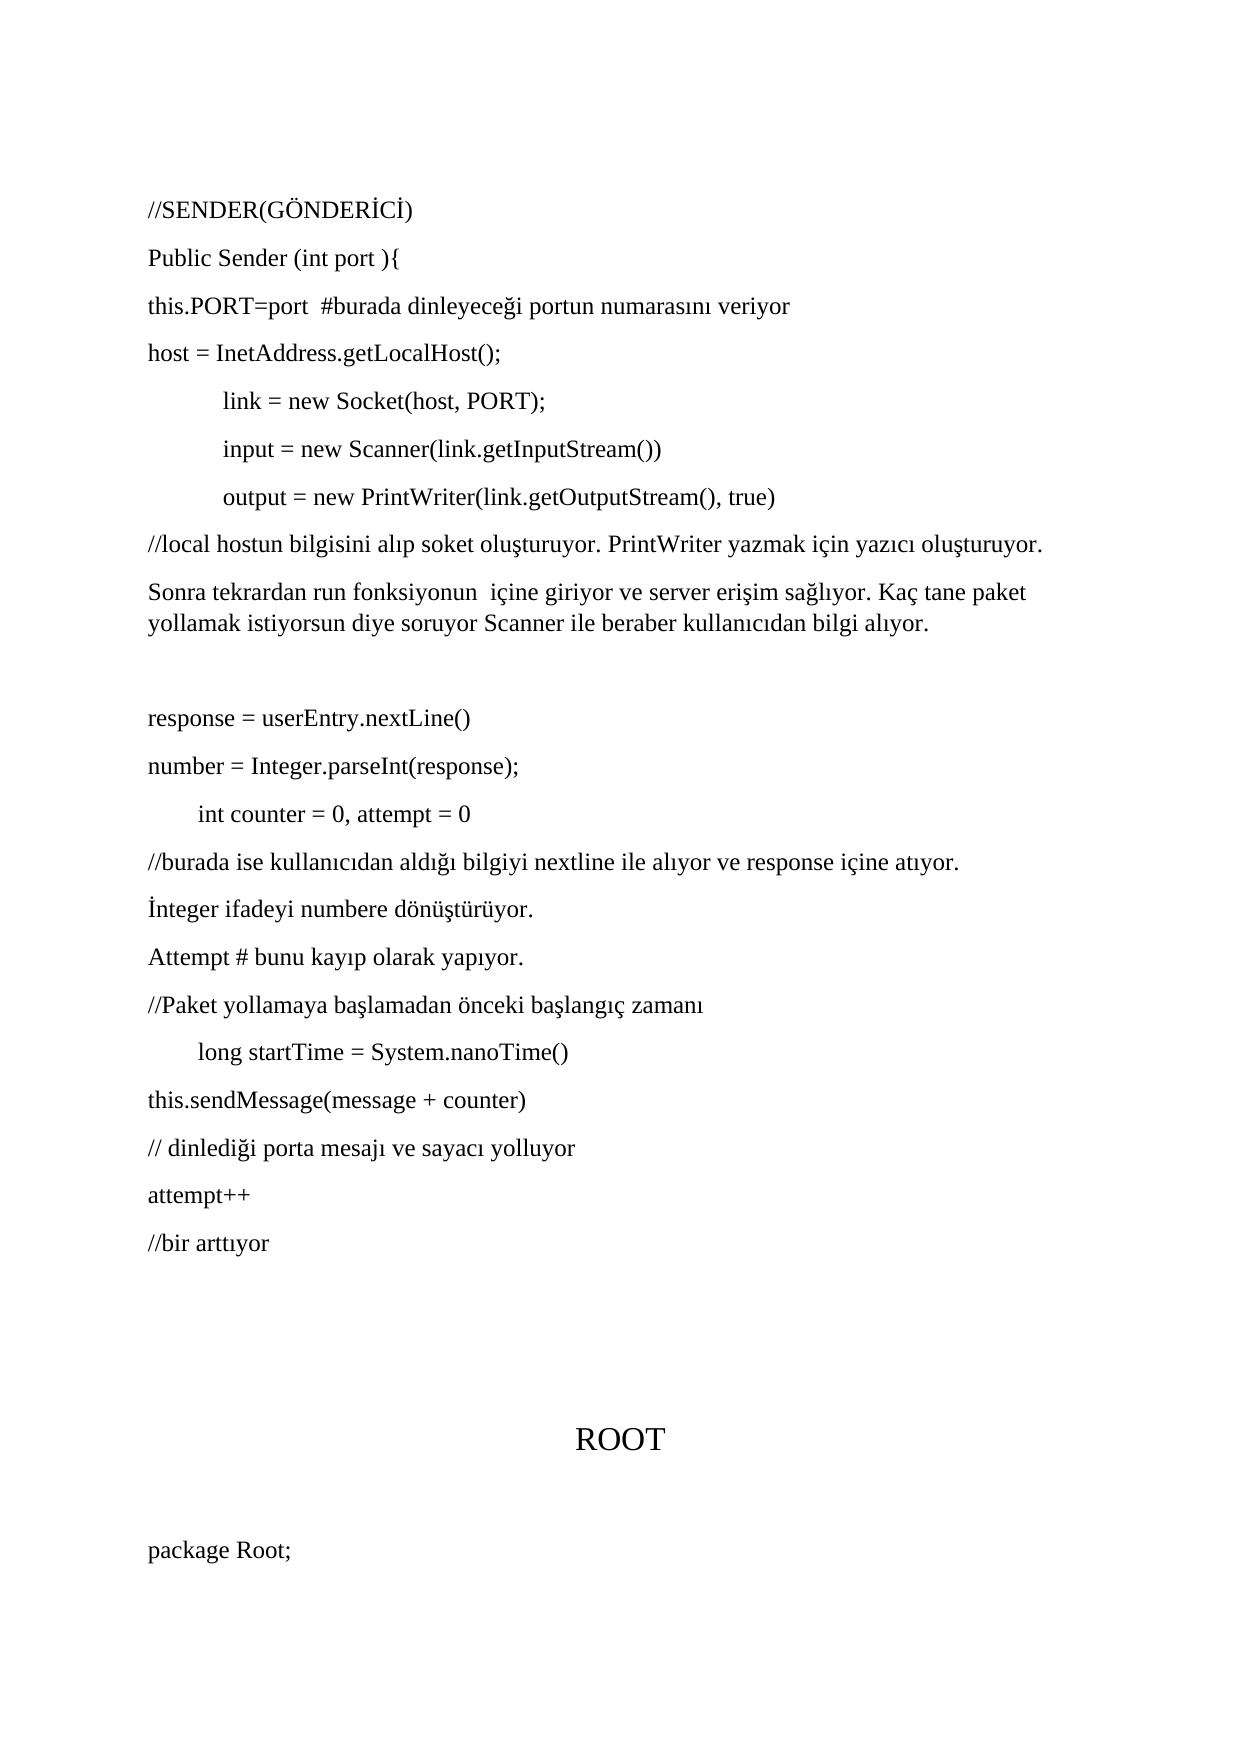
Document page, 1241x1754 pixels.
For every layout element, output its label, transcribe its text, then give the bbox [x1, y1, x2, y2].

text host = InetAddress.getLocalHost(); [148, 338, 1093, 367]
text int counter = 0, attempt = 0 [148, 799, 1093, 828]
text //Paket yollamaya başlamadan önceki başlangıç zamanı [148, 990, 1093, 1018]
text //burada ise kullanıcıdan aldığı bilgiyi nextline ile alıyor ve response içine atıyor. [148, 847, 1093, 875]
text Sonra tekrardan run fonksiyonun içine giriyor ve server erişim sağlıyor. Kaç tane paket yollamak istiyorsun diye soruyor Scanner ile beraber kullanıcıdan bilgi alıyor. [148, 577, 1093, 637]
text //local hostun bilgisini alıp soket oluşturuyor. PrintWriter yazmak için yazıcı oluşturuyor. [148, 529, 1093, 558]
text // dinlediği porta mesajı ve sayacı yolluyor [148, 1133, 1093, 1162]
text Attempt # bunu kayıp olarak yapıyor. [148, 942, 1093, 971]
text this.sendMessage(message + counter) [148, 1085, 1093, 1114]
text attempt++ [148, 1181, 1093, 1209]
text //bir arttıyor [148, 1228, 1093, 1257]
text Public Sender (int port ){ [148, 243, 1093, 272]
text //SENDER(GÖNDERİCİ) [148, 195, 1093, 224]
text this.PORT=port #burada dinleyeceği portun numarasını veriyor [148, 291, 1093, 319]
text output = new PrintWriter(link.getOutputStream(), true) [148, 482, 1093, 510]
text response = userEntry.nextLine() [148, 703, 1093, 732]
text number = Integer.parseInt(response); [148, 751, 1093, 780]
text İnteger ifadeyi numbere dönüştürüyor. [148, 894, 1093, 923]
text long startTime = System.nanoTime() [148, 1037, 1093, 1066]
text link = new Socket(host, PORT); [148, 386, 1093, 415]
text input = new Scanner(link.getInputStream()) [148, 434, 1093, 463]
text ROOT [148, 1419, 1093, 1457]
text package Root; [148, 1535, 1093, 1564]
